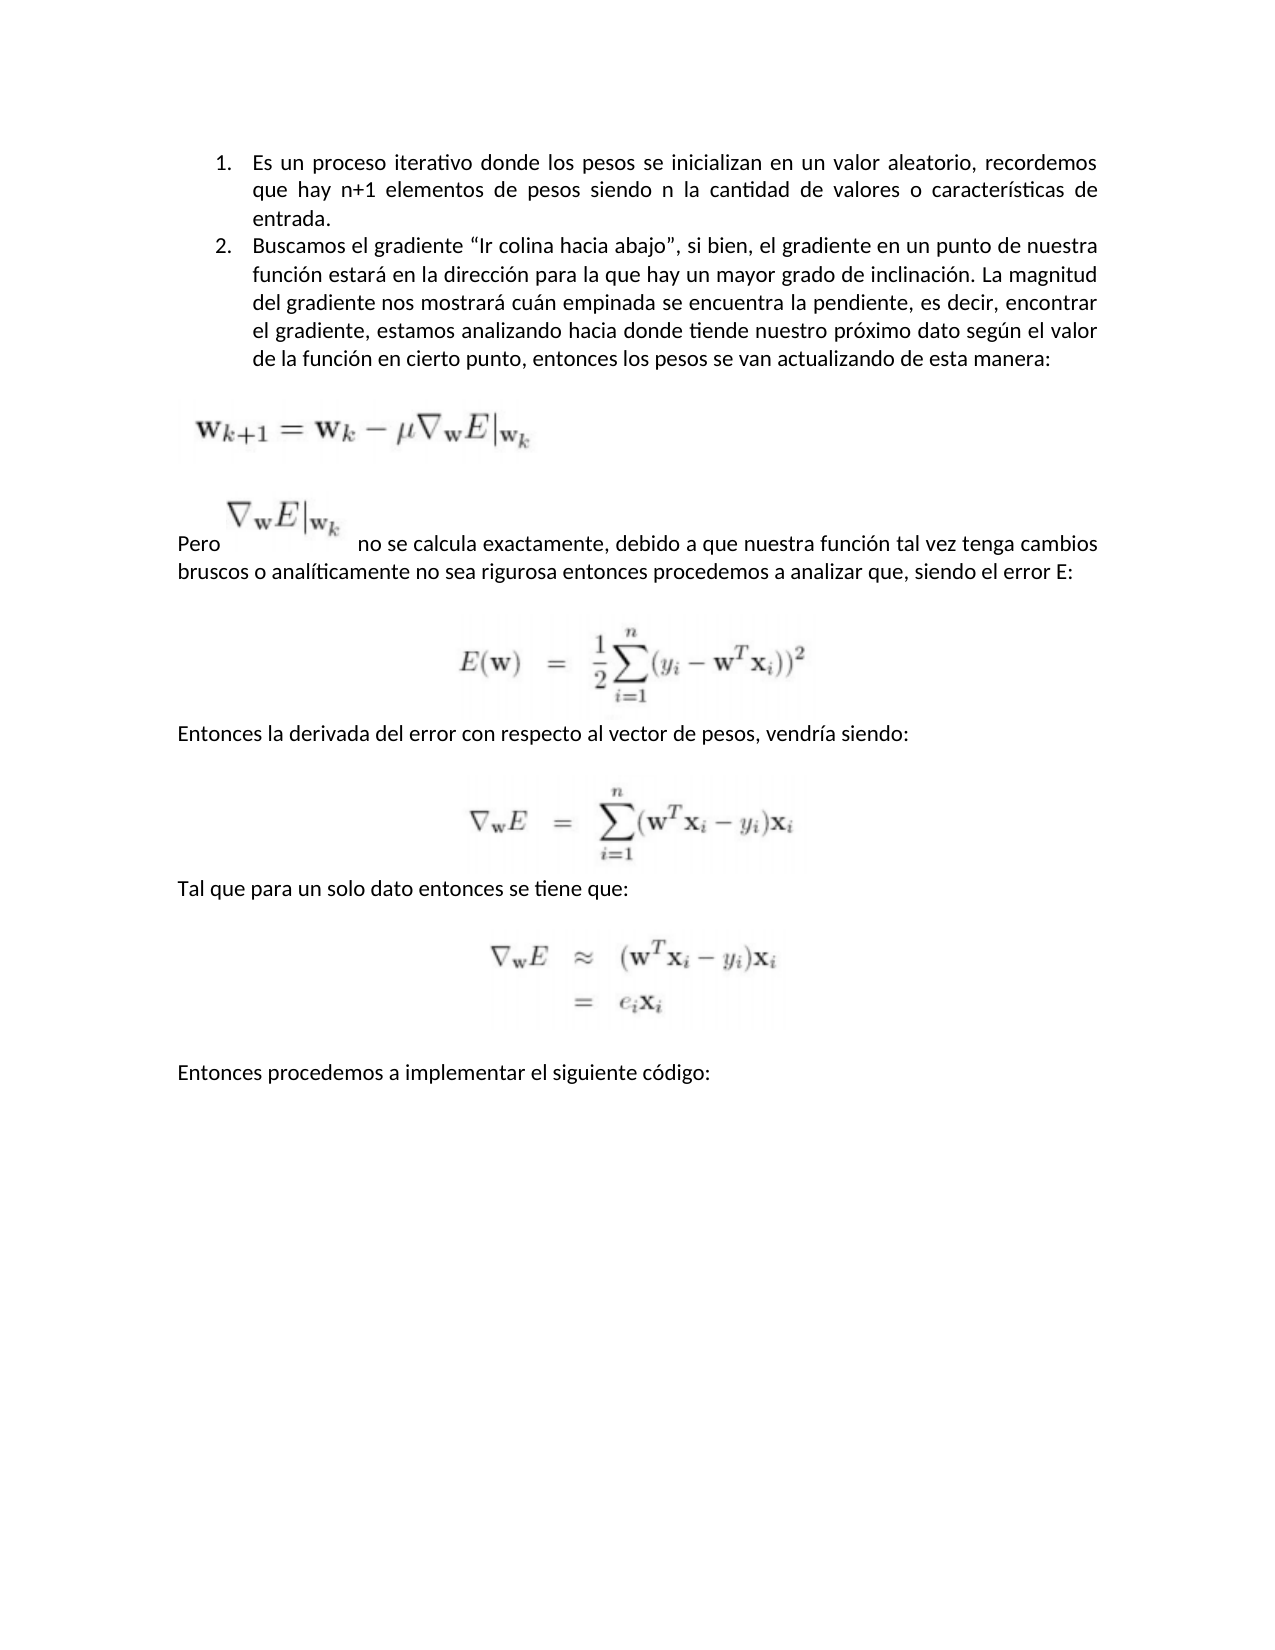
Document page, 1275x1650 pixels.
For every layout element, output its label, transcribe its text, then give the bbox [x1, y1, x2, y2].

picture [459, 775, 816, 874]
text Pero no se calcula exactamente, debido a que nuestra función tal vez tenga cambios bruscos o analíticamente no sea rigurosa entonces procedemos a analizar que, siendo el error E: [177, 492, 1098, 585]
text Tal que para un solo dato entonces se tiene que: [177, 874, 1098, 902]
picture [453, 613, 822, 720]
text Entonces la derivada del error con respecto al vector de pesos, vendría siendo: [177, 719, 1098, 747]
list Buscamos el gradiente “Ir colina hacia abajo”, si bien, el gradiente en un punto de nuestra función estará en la dirección para la que hay un mayor grado de inclinación. La magnitud del gradiente nos mostrará cuán empinada se encuentra la pendiente, es decir, encontrar el gradiente, estamos analizando hacia donde tiende nuestro próximo dato según el valor de la función en cierto punto, entonces los pesos se van actualizando de esta manera: [215, 232, 1098, 372]
picture [226, 491, 358, 552]
list Es un proceso iterativo donde los pesos se inicializan en un valor aleatorio, recordemos que hay n+1 elementos de pesos siendo n la cantidad de valores o características de entrada. [215, 148, 1098, 232]
picture [489, 929, 786, 1030]
text Entonces procedemos a implementar el siguiente código: [177, 1058, 1098, 1086]
picture [177, 399, 548, 464]
